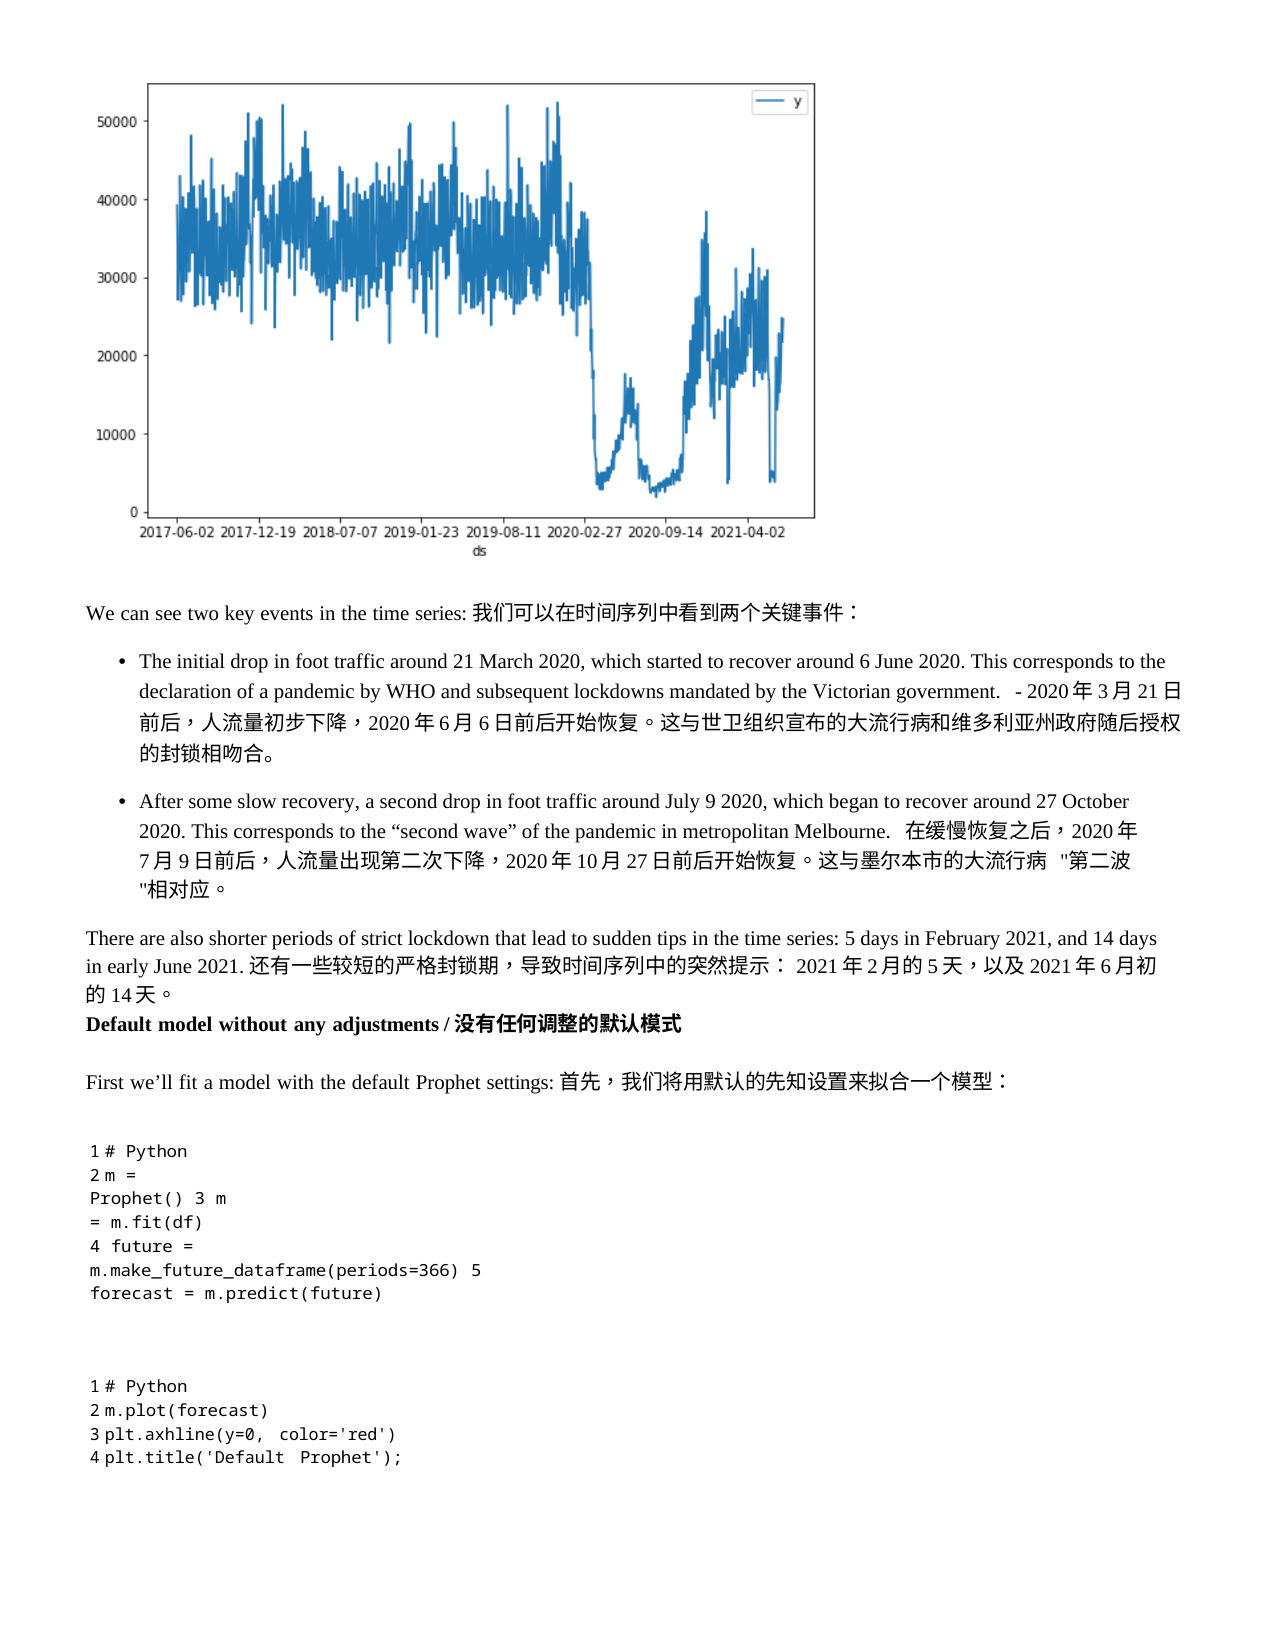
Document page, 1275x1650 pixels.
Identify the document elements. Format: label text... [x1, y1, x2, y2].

picture [85, 75, 822, 568]
text First we’ll fit a model with the default Prophet settings: 首先，我们将用默认的先知设置来拟合一个模型： [86, 1067, 1262, 1096]
list plt.title('Default Prophet'); [89, 1446, 1262, 1468]
text 4 future = m.make_future_dataframe(periods=366) 5 forecast = m.predict(future) [89, 1234, 536, 1305]
list m = Prophet() 3 m = m.fit(df) [89, 1163, 228, 1233]
list The initial drop in foot traffic around 21 March 2020, which started to recover around 6 June 2020. This corresponds to the declaration of a pandemic by WHO and subsequent lockdowns mandated by the Victorian government. - 2020年3月21日前后，人流量初步下降，2020年6月6日前后开始恢复。这与世卫组织宣布的大流行病和维多利亚州政府随后授权的封锁相吻合。 [118, 649, 1189, 767]
list m.plot(forecast) [89, 1398, 1262, 1421]
text We can see two key events in the time series: 我们可以在时间序列中看到两个关键事件： [86, 598, 1262, 627]
subtitle Default model without any adjustments / 没有任何调整的默认模式 [86, 1009, 1262, 1038]
list # Python [89, 1139, 1262, 1162]
list # Python [89, 1375, 1262, 1398]
list After some slow recovery, a second drop in foot traffic around July 9 2020, which began to recover around 27 October 2020. This corresponds to the “second wave” of the pandemic in metropolitan Melbourne. 在缓慢恢复之后，2020年7月9日前后，人流量出现第二次下降，2020年10月27日前后开始恢复。这与墨尔本市的大流行病 "第二波 "相对应。 [118, 789, 1150, 904]
text There are also shorter periods of strict lockdown that lead to sudden tips in the time series: 5 days in February 2021, and 14 days in early June 2021. 还有一些较短的严格封锁期，导致时间序列中的突然提示： 2021年2月的5天，以及2021年6月初的14天。 [86, 926, 1174, 1008]
list plt.axhline(y=0, color='red') [89, 1422, 1262, 1445]
